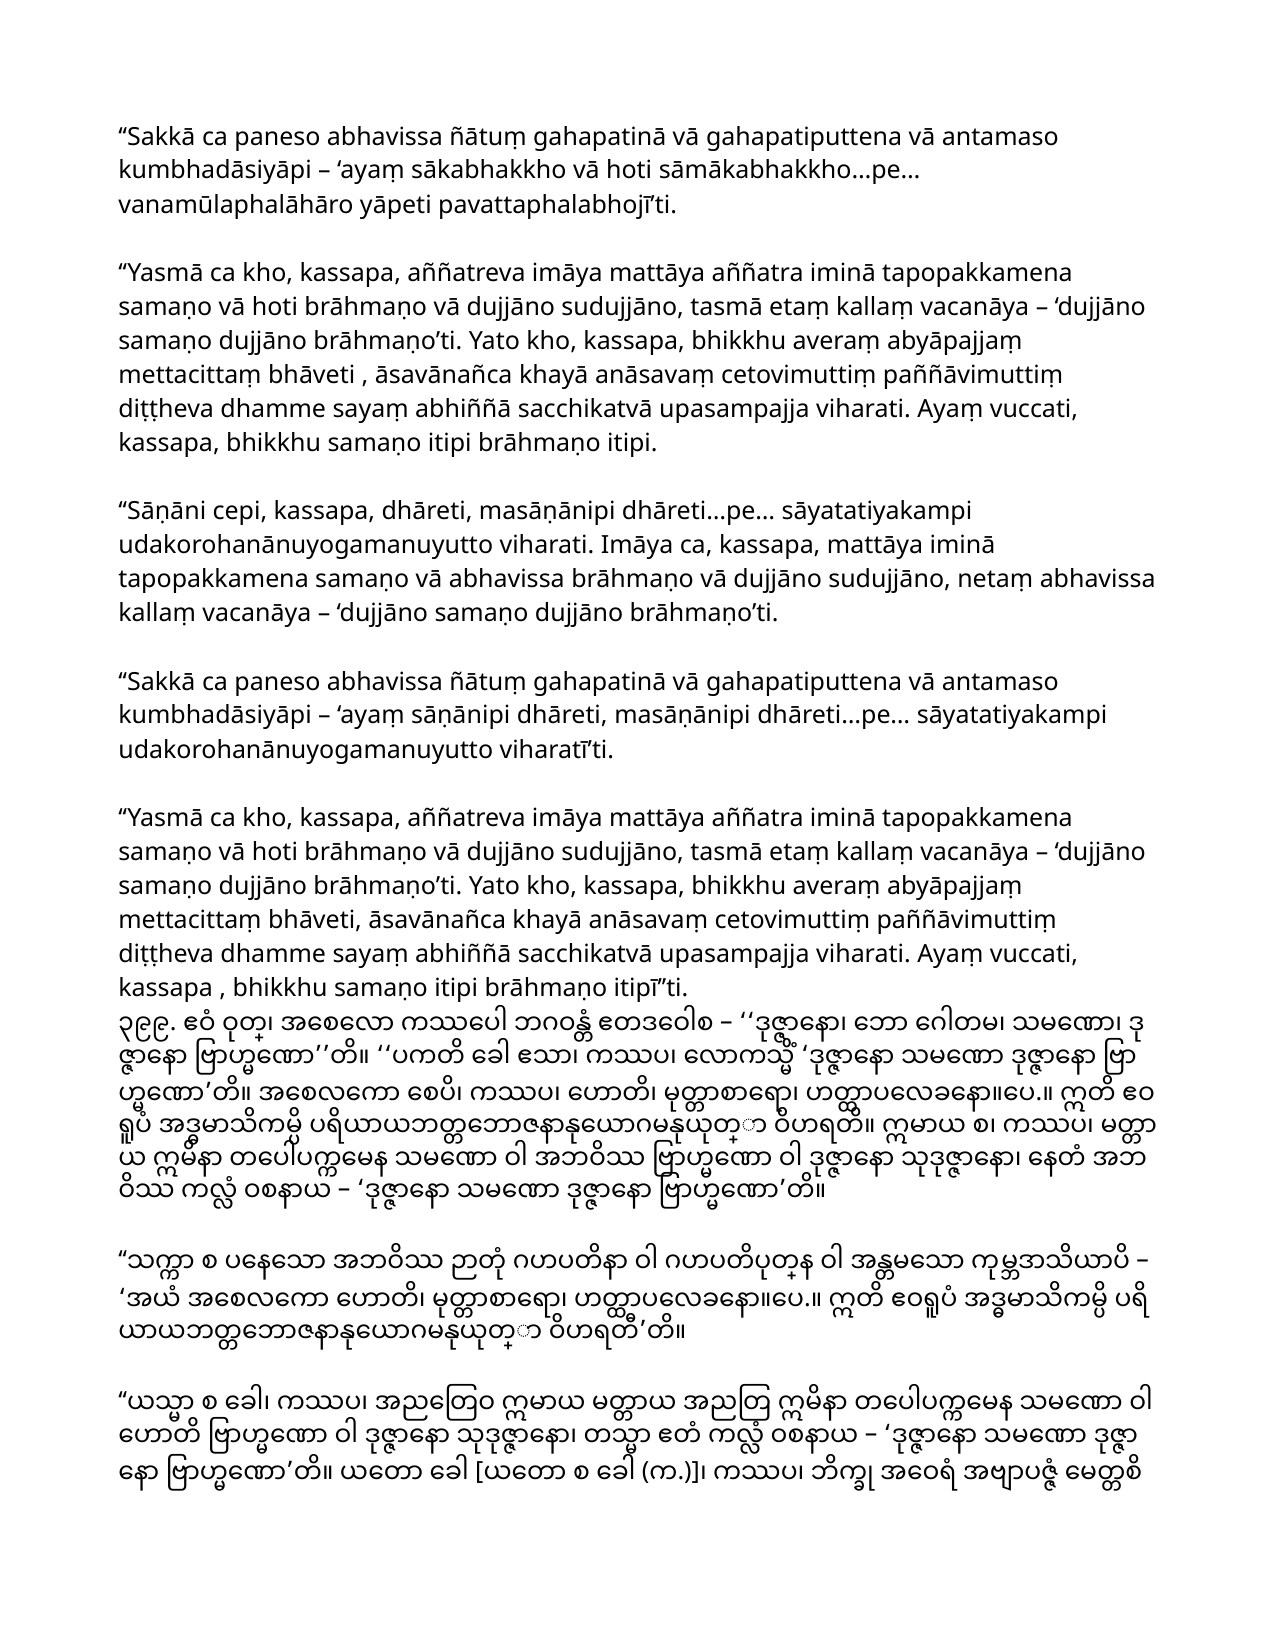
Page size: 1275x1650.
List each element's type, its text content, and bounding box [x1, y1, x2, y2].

text ‘‘Yasmā ca kho, kassapa, aññatreva imāya mattāya aññatra iminā tapopakkamena samaṇo vā hoti brāhmaṇo vā dujjāno sudujjāno, tasmā etaṃ kallaṃ vacanāya – ‘dujjāno samaṇo dujjāno brāhmaṇo’ti. Yato kho, kassapa, bhikkhu averaṃ abyāpajjaṃ mettacittaṃ bhāveti, āsavānañca khayā anāsavaṃ cetovimuttiṃ paññāvimuttiṃ diṭṭheva dhamme sayaṃ abhiññā sacchikatvā upasampajja viharati. Ayaṃ vuccati, kassapa , bhikkhu samaṇo itipi brāhmaṇo itipī’’ti. [118, 799, 1157, 1004]
text ‘‘Sakkā ca paneso abhavissa ñātuṃ gahapatinā vā gahapatiputtena vā antamaso kumbhadāsiyāpi – ‘ayaṃ sākabhakkho vā hoti sāmākabhakkho…pe… vanamūlaphalāhāro yāpeti pavattaphalabhojī’ti. [118, 118, 1157, 220]
text ၃၉၉. ဧဝံ ဝုတ္တေ၊ အစေလော ကဿပေါ ဘဂဝန္တံ ဧတဒဝေါစ – ‘‘ဒုဇ္ဇာနော၊ ဘော ဂေါတမ၊ သမဏော၊ ဒုဇ္ဇာနော ဗြာဟ္မဏော’’တိ။ ‘‘ပကတိ ခေါ ဧသာ၊ ကဿပ၊ လောကသ္မိံ ‘ဒုဇ္ဇာနော သမဏော ဒုဇ္ဇာနော ဗြာဟ္မဏော’တိ။ အစေလကော စေပိ၊ ကဿပ၊ ဟောတိ၊ မုတ္တာစာရော၊ ဟတ္ထာပလေခနော။ပေ.။ ဣတိ ဧဝရူပံ အဒ္ဓမာသိကမ္ပိ ပရိယာယဘတ္တဘောဇနာနုယောဂမနုယုတ္တော ဝိဟရတိ။ ဣမာယ စ၊ ကဿပ၊ မတ္တာယ ဣမိနာ တပေါပက္ကမေန သမဏော ဝါ အဘဝိဿ ဗြာဟ္မဏော ဝါ ဒုဇ္ဇာနော သုဒုဇ္ဇာနော၊ နေတံ အဘဝိဿ ကလ္လံ ဝစနာယ – ‘ဒုဇ္ဇာနော သမဏော ဒုဇ္ဇာနော ဗြာဟ္မဏော’တိ။ [118, 1004, 1157, 1208]
text ‘‘Yasmā ca kho, kassapa, aññatreva imāya mattāya aññatra iminā tapopakkamena samaṇo vā hoti brāhmaṇo vā dujjāno sudujjāno, tasmā etaṃ kallaṃ vacanāya – ‘dujjāno samaṇo dujjāno brāhmaṇo’ti. Yato kho, kassapa, bhikkhu averaṃ abyāpajjaṃ mettacittaṃ bhāveti , āsavānañca khayā anāsavaṃ cetovimuttiṃ paññāvimuttiṃ diṭṭheva dhamme sayaṃ abhiññā sacchikatvā upasampajja viharati. Ayaṃ vuccati, kassapa, bhikkhu samaṇo itipi brāhmaṇo itipi. [118, 254, 1157, 459]
text ‘‘Sakkā ca paneso abhavissa ñātuṃ gahapatinā vā gahapatiputtena vā antamaso kumbhadāsiyāpi – ‘ayaṃ sāṇānipi dhāreti, masāṇānipi dhāreti…pe… sāyatatiyakampi udakorohanānuyogamanuyutto viharatī’ti. [118, 663, 1157, 765]
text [118, 1383, 1157, 1489]
text ‘‘သက္ကာ စ ပနေသော အဘဝိဿ ဉာတုံ ဂဟပတိနာ ဝါ ဂဟပတိပုတ္တေန ဝါ အန္တမသော ကုမ္ဘဒာသိယာပိ – ‘အယံ အစေလကော ဟောတိ၊ မုတ္တာစာရော၊ ဟတ္ထာပလေခနော။ပေ.။ ဣတိ ဧဝရူပံ အဒ္ဓမာသိကမ္ပိ ပရိယာယဘတ္တဘောဇနာနုယောဂမနုယုတ္တော ဝိဟရတီ’တိ။ [118, 1242, 1157, 1349]
text ‘‘Sāṇāni cepi, kassapa, dhāreti, masāṇānipi dhāreti…pe… sāyatatiyakampi udakorohanānuyogamanuyutto viharati. Imāya ca, kassapa, mattāya iminā tapopakkamena samaṇo vā abhavissa brāhmaṇo vā dujjāno sudujjāno, netaṃ abhavissa kallaṃ vacanāya – ‘dujjāno samaṇo dujjāno brāhmaṇo’ti. [118, 493, 1157, 629]
